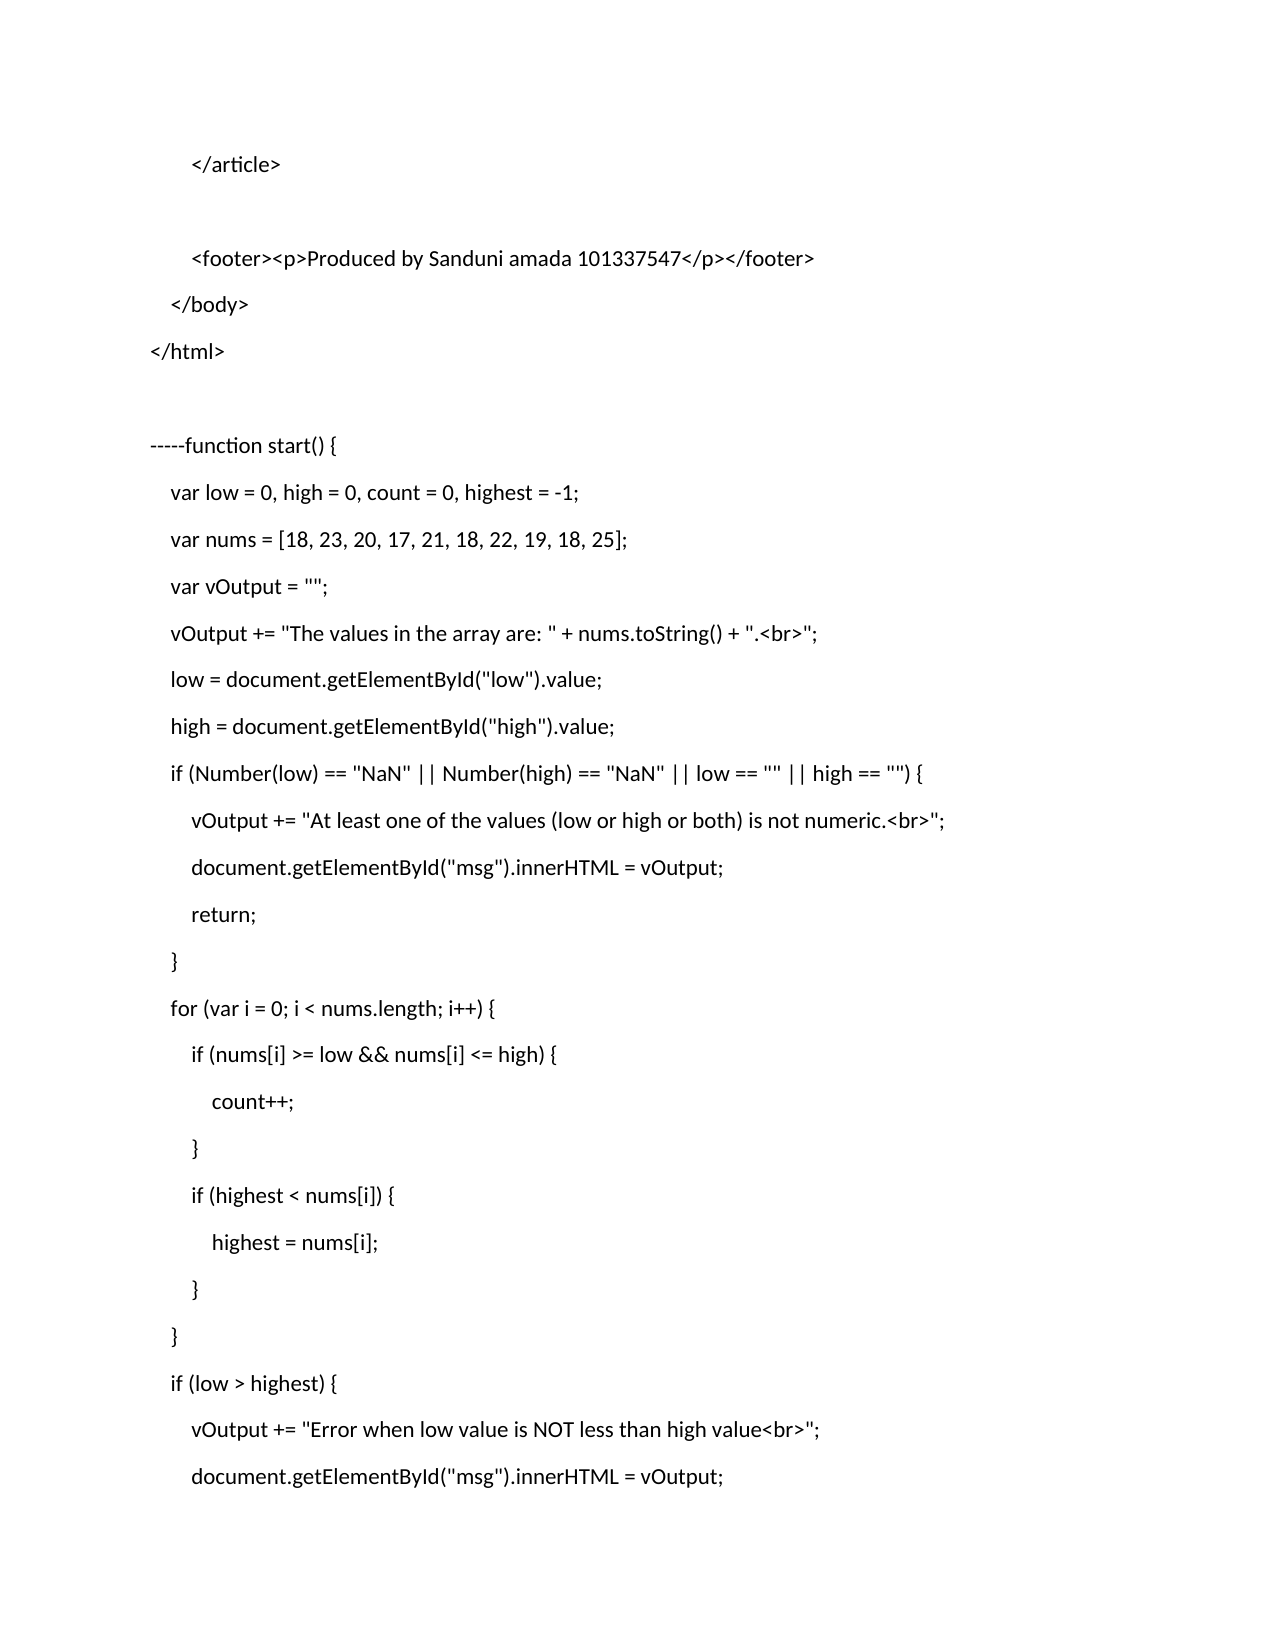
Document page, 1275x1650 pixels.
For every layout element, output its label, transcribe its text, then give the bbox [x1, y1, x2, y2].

text vOutput += "At least one of the values (low or high or both) is not numeric.<br>"; [150, 806, 1125, 834]
text </article> [150, 150, 1125, 178]
text if (nums[i] >= low && nums[i] <= high) { [150, 1041, 1125, 1069]
text if (Number(low) == "NaN" || Number(high) == "NaN" || low == "" || high == "") { [150, 759, 1125, 787]
text -----function start() { [150, 431, 1125, 459]
text var low = 0, high = 0, count = 0, highest = -1; [150, 478, 1125, 506]
text var nums = [18, 23, 20, 17, 21, 18, 22, 19, 18, 25]; [150, 525, 1125, 553]
text var vOutput = ""; [150, 572, 1125, 600]
text </html> [150, 337, 1125, 366]
text vOutput += "The values in the array are: " + nums.toString() + ".<br>"; [150, 619, 1125, 647]
text if (low > highest) { [150, 1369, 1125, 1397]
text document.getElementById("msg").innerHTML = vOutput; [150, 1462, 1125, 1491]
text for (var i = 0; i < nums.length; i++) { [150, 994, 1125, 1022]
text count++; [150, 1087, 1125, 1116]
text high = document.getElementById("high").value; [150, 712, 1125, 741]
text } [150, 1275, 1125, 1303]
text } [150, 947, 1125, 975]
text if (highest < nums[i]) { [150, 1181, 1125, 1209]
text } [150, 1322, 1125, 1350]
text highest = nums[i]; [150, 1228, 1125, 1256]
text } [150, 1134, 1125, 1162]
text <footer><p>Produced by Sanduni amada 101337547</p></footer> [150, 244, 1125, 272]
text return; [150, 900, 1125, 928]
text </body> [150, 291, 1125, 319]
text low = document.getElementById("low").value; [150, 666, 1125, 694]
text document.getElementById("msg").innerHTML = vOutput; [150, 853, 1125, 881]
text vOutput += "Error when low value is NOT less than high value<br>"; [150, 1416, 1125, 1444]
